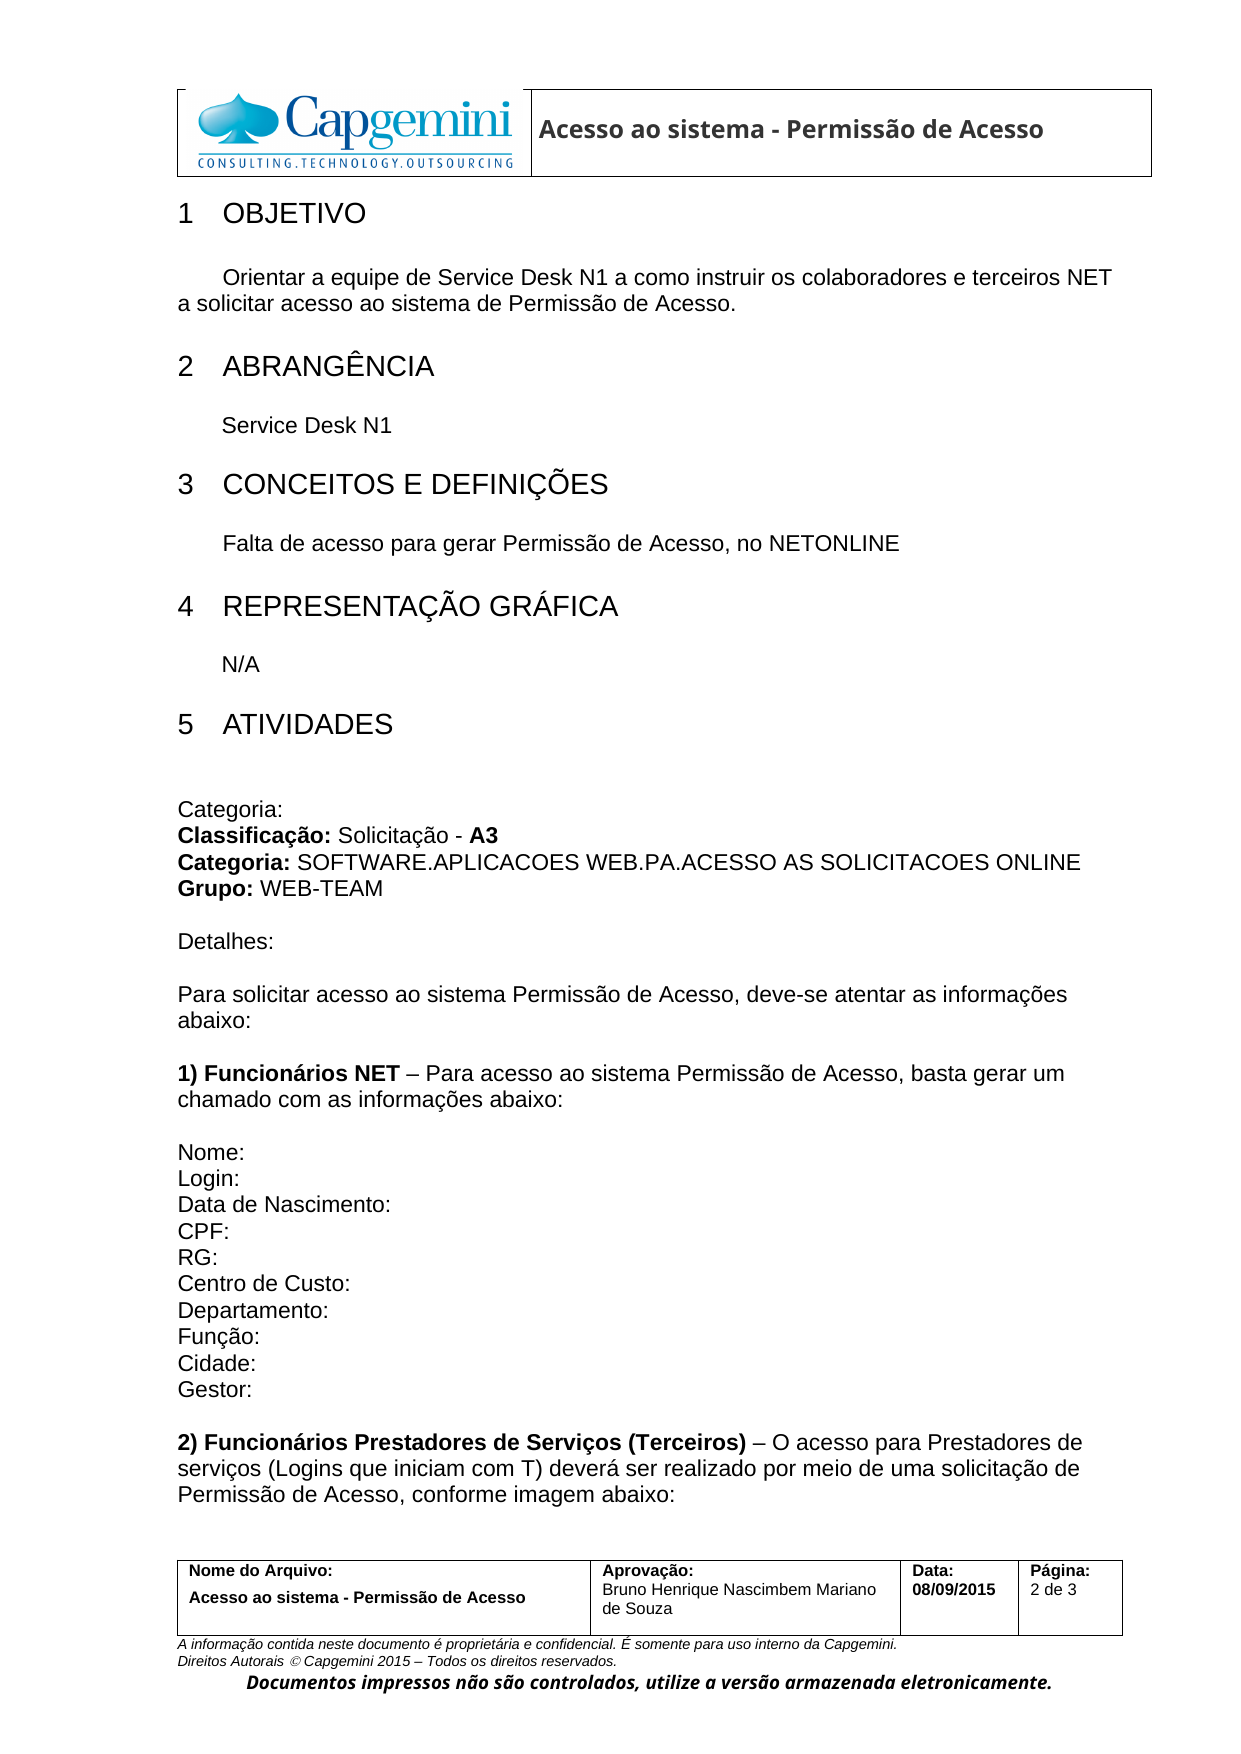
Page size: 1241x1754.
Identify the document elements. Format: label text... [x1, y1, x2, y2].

text Falta de acesso para gerar Permissão de Acesso, no NETONLINE [222, 530, 1122, 556]
text Gestor: [177, 1376, 1122, 1402]
text 1) Funcionários NET – Para acesso ao sistema Permissão de Acesso, basta gerar um chamado com as informações abaixo: [177, 1059, 1122, 1112]
text Detalhes: [177, 928, 1122, 954]
subtitle REPRESENTAÇÃO GRÁFICA [177, 589, 1122, 622]
text Categoria: SOFTWARE.APLICACOES WEB.PA.ACESSO AS SOLICITACOES ONLINE [177, 849, 1122, 875]
text Nome: [177, 1139, 1122, 1165]
text CPF: [177, 1218, 1122, 1244]
text Para solicitar acesso ao sistema Permissão de Acesso, deve-se atentar as informações abaixo: [177, 981, 1122, 1033]
text Grupo: WEB-TEAM [177, 875, 1122, 901]
text Centro de Custo: [177, 1270, 1122, 1297]
subtitle CONCEITOS E DEFINIÇÕES [177, 467, 1122, 501]
text Classificação: Solicitação - A3 [177, 822, 1122, 849]
text 2) Funcionários Prestadores de Serviços (Terceiros) – O acesso para Prestadores de serviços (Logins que iniciam com T) deverá ser realizado por meio de uma solicitação de Permissão de Acesso, conforme imagem abaixo: [177, 1428, 1122, 1508]
subtitle ATIVIDADES [177, 707, 1122, 741]
text Login: [177, 1165, 1122, 1191]
text Data de Nascimento: [177, 1191, 1122, 1218]
text RG: [177, 1244, 1122, 1270]
text Departamento: [177, 1297, 1122, 1323]
text N/A [221, 651, 1122, 678]
text Função: [177, 1323, 1122, 1349]
text Cidade: [177, 1349, 1122, 1376]
text Service Desk N1 [221, 412, 1122, 438]
text Categoria: [177, 796, 1122, 822]
text Orientar a equipe de Service Desk N1 a como instruir os colaboradores e terceiros NET a solicitar acesso ao sistema de Permissão de Acesso. [177, 263, 1122, 316]
picture [185, 89, 524, 176]
subtitle OBJETIVO [177, 196, 1122, 229]
subtitle ABRANGÊNCIA [177, 349, 1122, 382]
